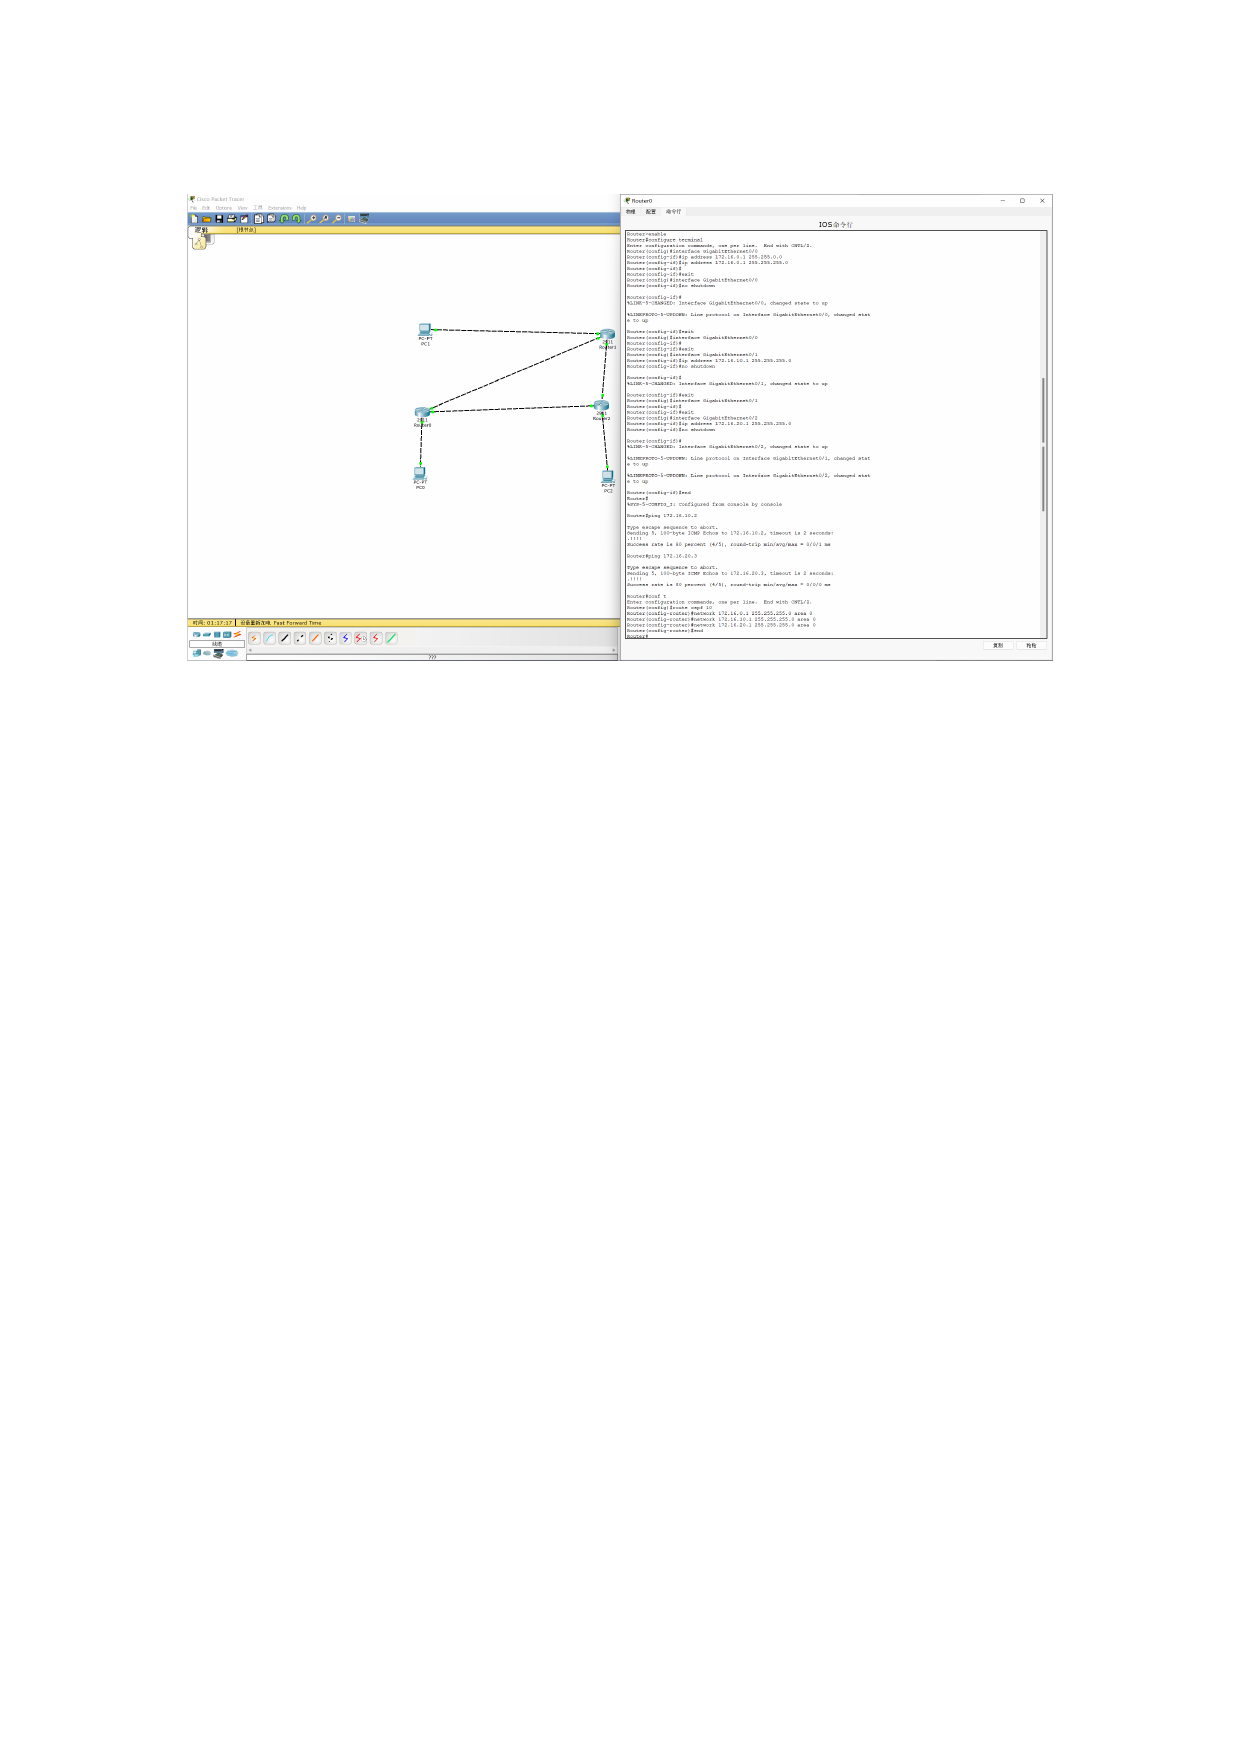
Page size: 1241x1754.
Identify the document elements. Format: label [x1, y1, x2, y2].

picture [187, 194, 1053, 661]
